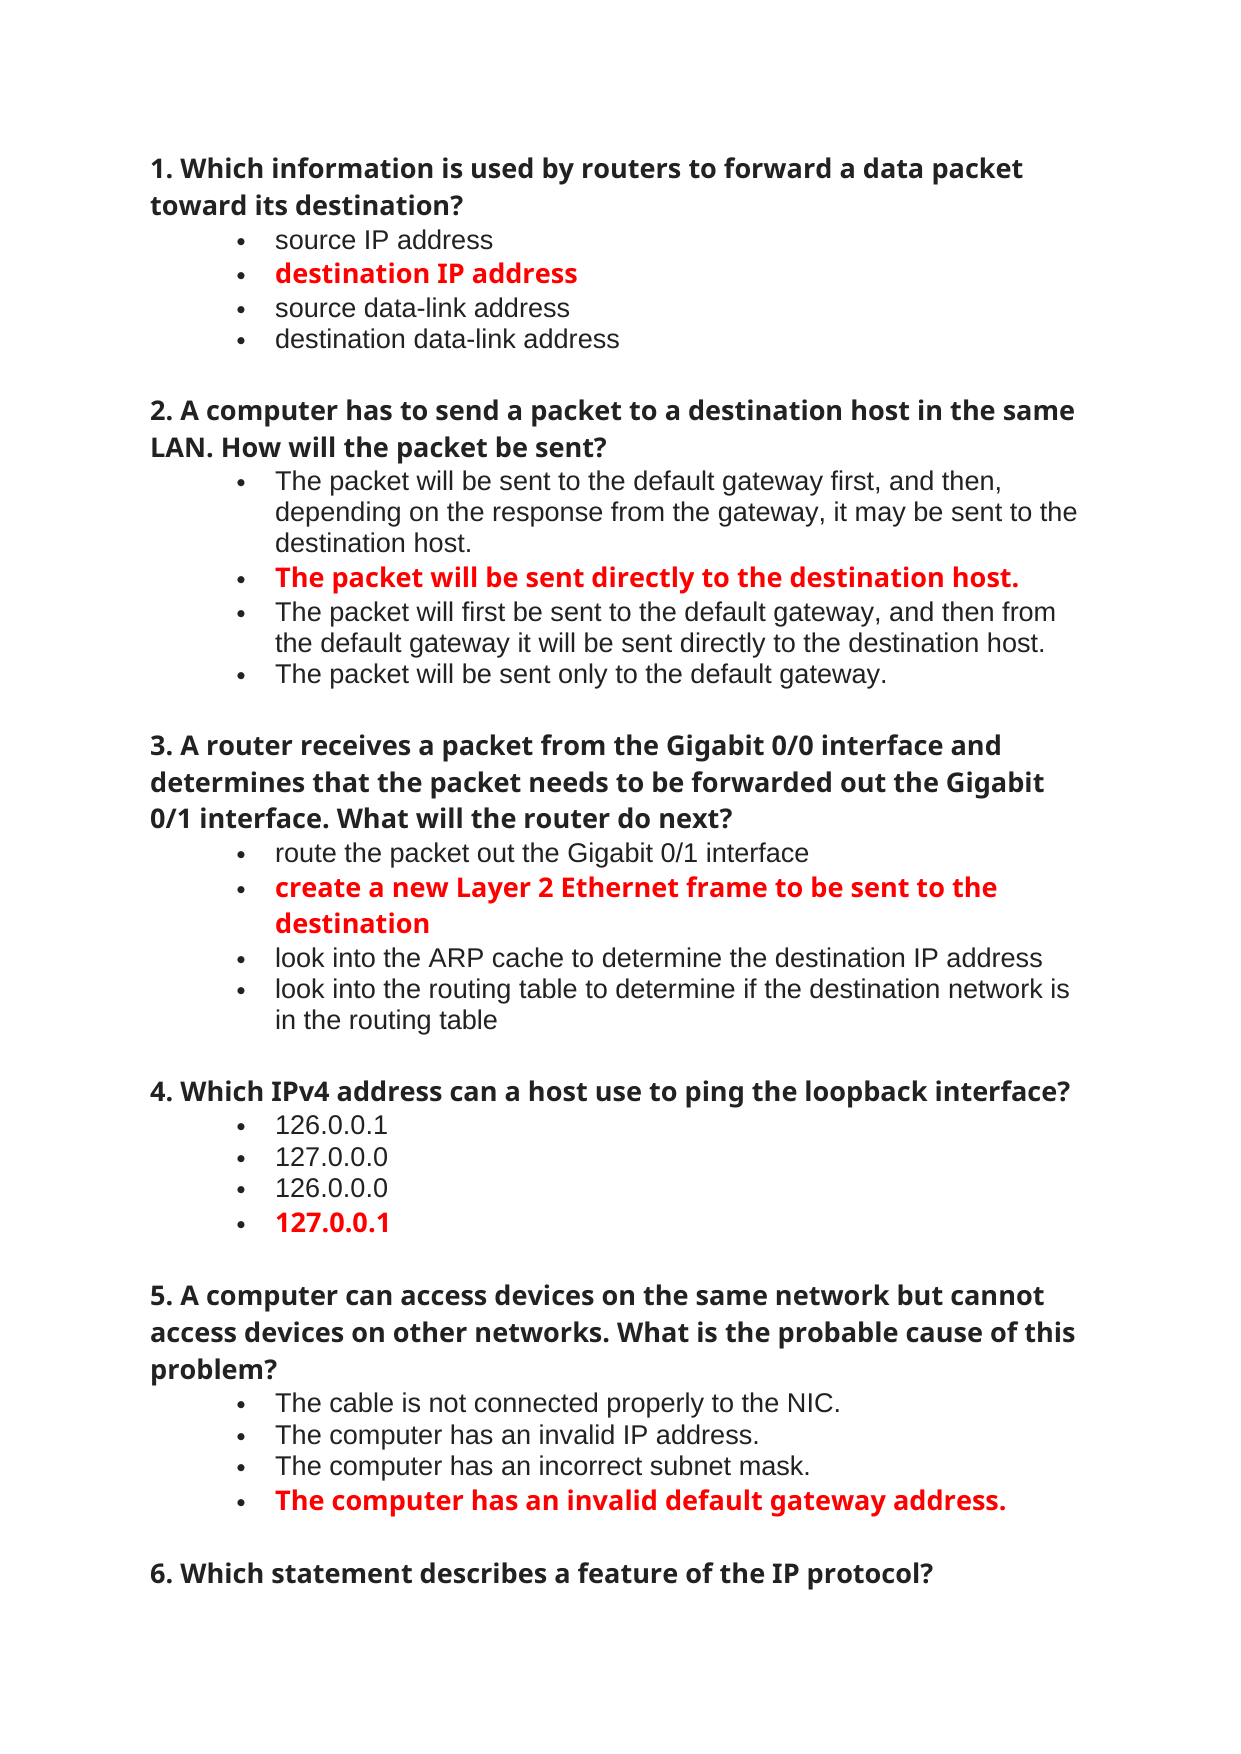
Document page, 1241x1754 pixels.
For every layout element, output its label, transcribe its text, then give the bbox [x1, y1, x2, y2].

text 1. Which information is used by routers to forward a data packet toward its destination? [150, 150, 1090, 224]
list The cable is not connected properly to the NIC. [237, 1387, 1090, 1419]
text 5. A computer can access devices on the same network but cannot access devices on other networks. What is the probable cause of this problem? [150, 1277, 1090, 1387]
list destination data-link address [237, 323, 1090, 354]
text 2. A computer has to send a packet to a destination host in the same LAN. How will the packet be sent? [150, 391, 1090, 465]
list source data-link address [237, 292, 1090, 323]
list 127.0.0.1 [237, 1203, 1090, 1240]
text 3. A router receives a packet from the Gigabit 0/0 interface and determines that the packet needs to be forwarded out the Gigabit 0/1 interface. What will the router do next? [150, 726, 1090, 837]
list The computer has an invalid IP address. [237, 1419, 1090, 1450]
list 126.0.0.0 [237, 1172, 1090, 1203]
list 127.0.0.0 [237, 1141, 1090, 1172]
text 4. Which IPv4 address can a host use to ping the loopback interface? [150, 1072, 1090, 1109]
list The packet will be sent only to the default gateway. [237, 658, 1090, 689]
list destination IP address [237, 255, 1090, 292]
text 6. Which statement describes a feature of the IP protocol? [150, 1555, 1090, 1592]
list The computer has an incorrect subnet mask. [237, 1450, 1090, 1481]
list source IP address [237, 224, 1090, 255]
list create a new Layer 2 Ethernet frame to be sent to the destination [237, 868, 1090, 942]
list look into the routing table to determine if the destination network is in the routing table [237, 973, 1090, 1036]
list The computer has an invalid default gateway address. [237, 1481, 1090, 1518]
list The packet will first be sent to the default gateway, and then from the default gateway it will be sent directly to the destination host. [237, 596, 1090, 658]
list The packet will be sent to the default gateway first, and then, depending on the response from the gateway, it may be sent to the destination host. [237, 465, 1090, 559]
list 126.0.0.1 [237, 1109, 1090, 1141]
list look into the ARP cache to determine the destination IP address [237, 942, 1090, 973]
list The packet will be sent directly to the destination host. [237, 559, 1090, 596]
list route the packet out the Gigabit 0/1 interface [237, 837, 1090, 868]
